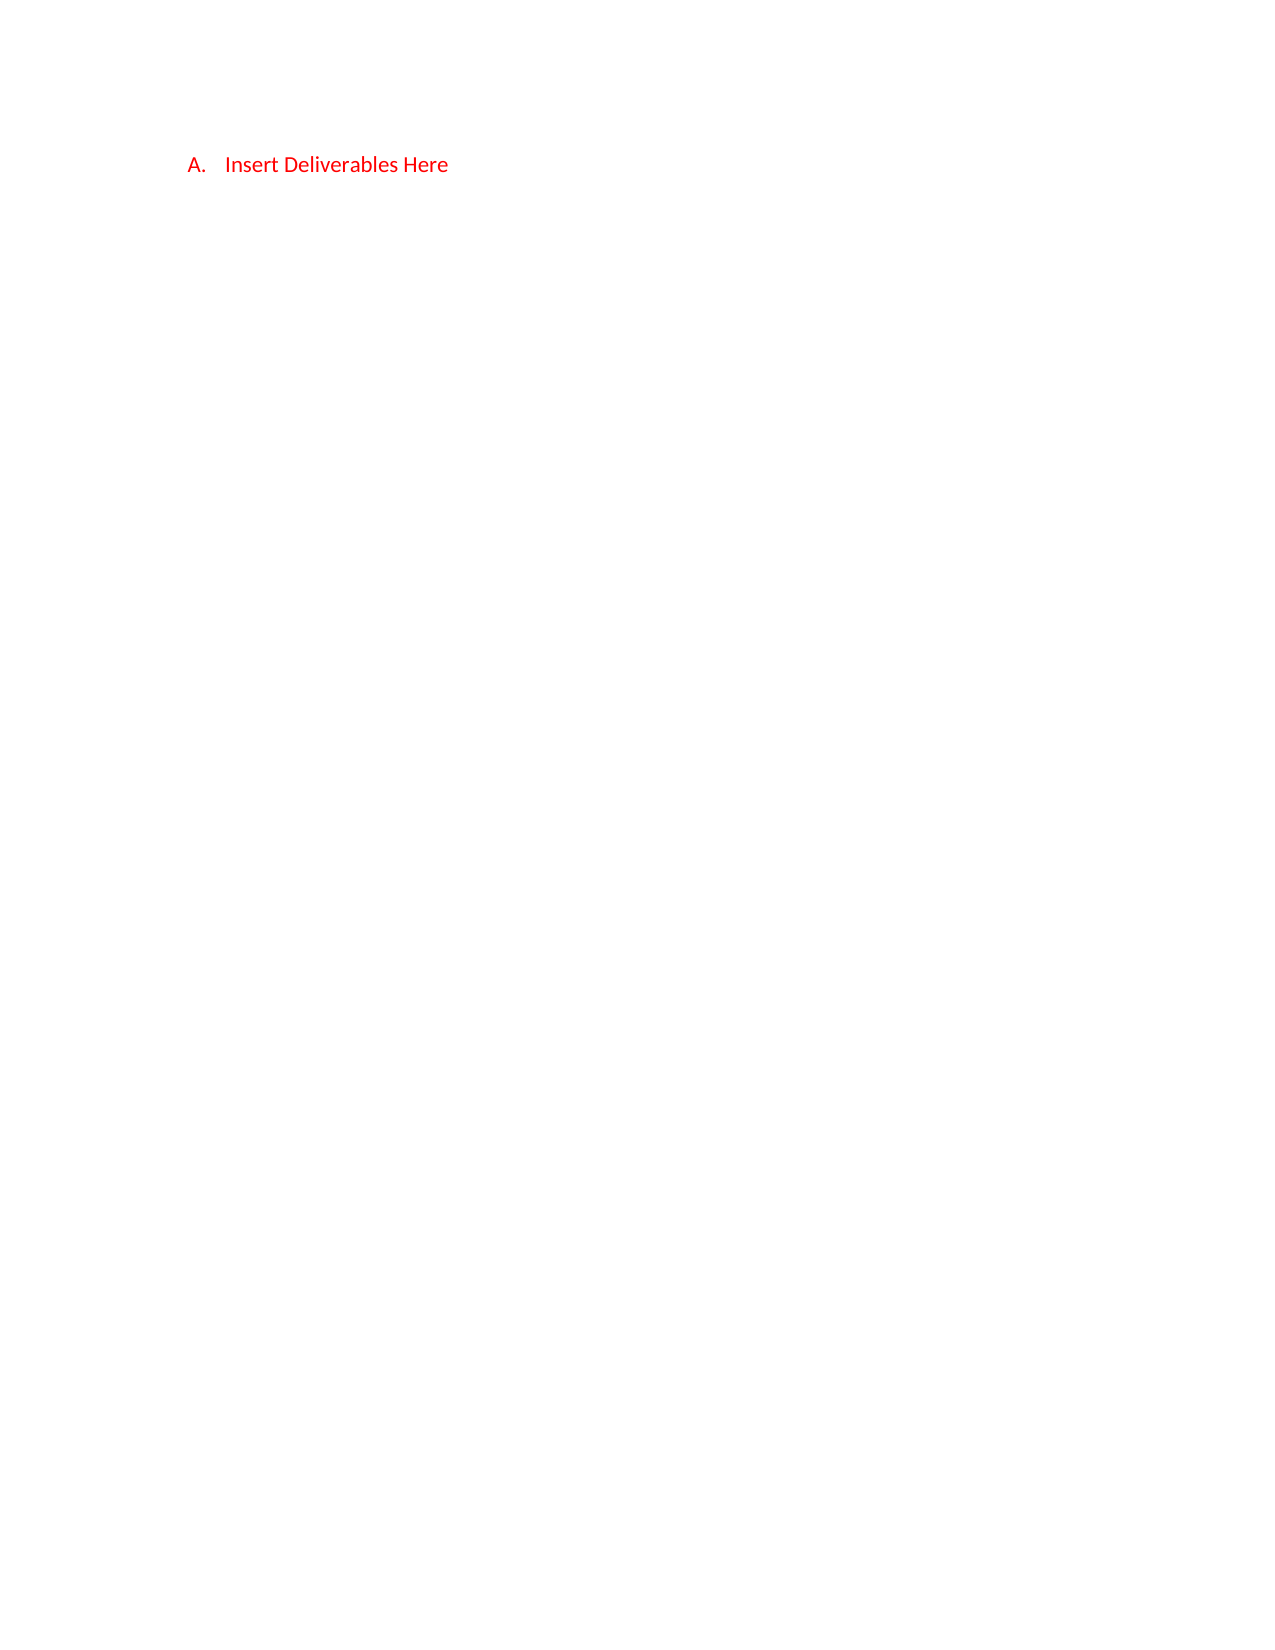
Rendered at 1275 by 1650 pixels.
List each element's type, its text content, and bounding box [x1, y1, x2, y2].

list Insert Deliverables Here [187, 150, 1125, 178]
